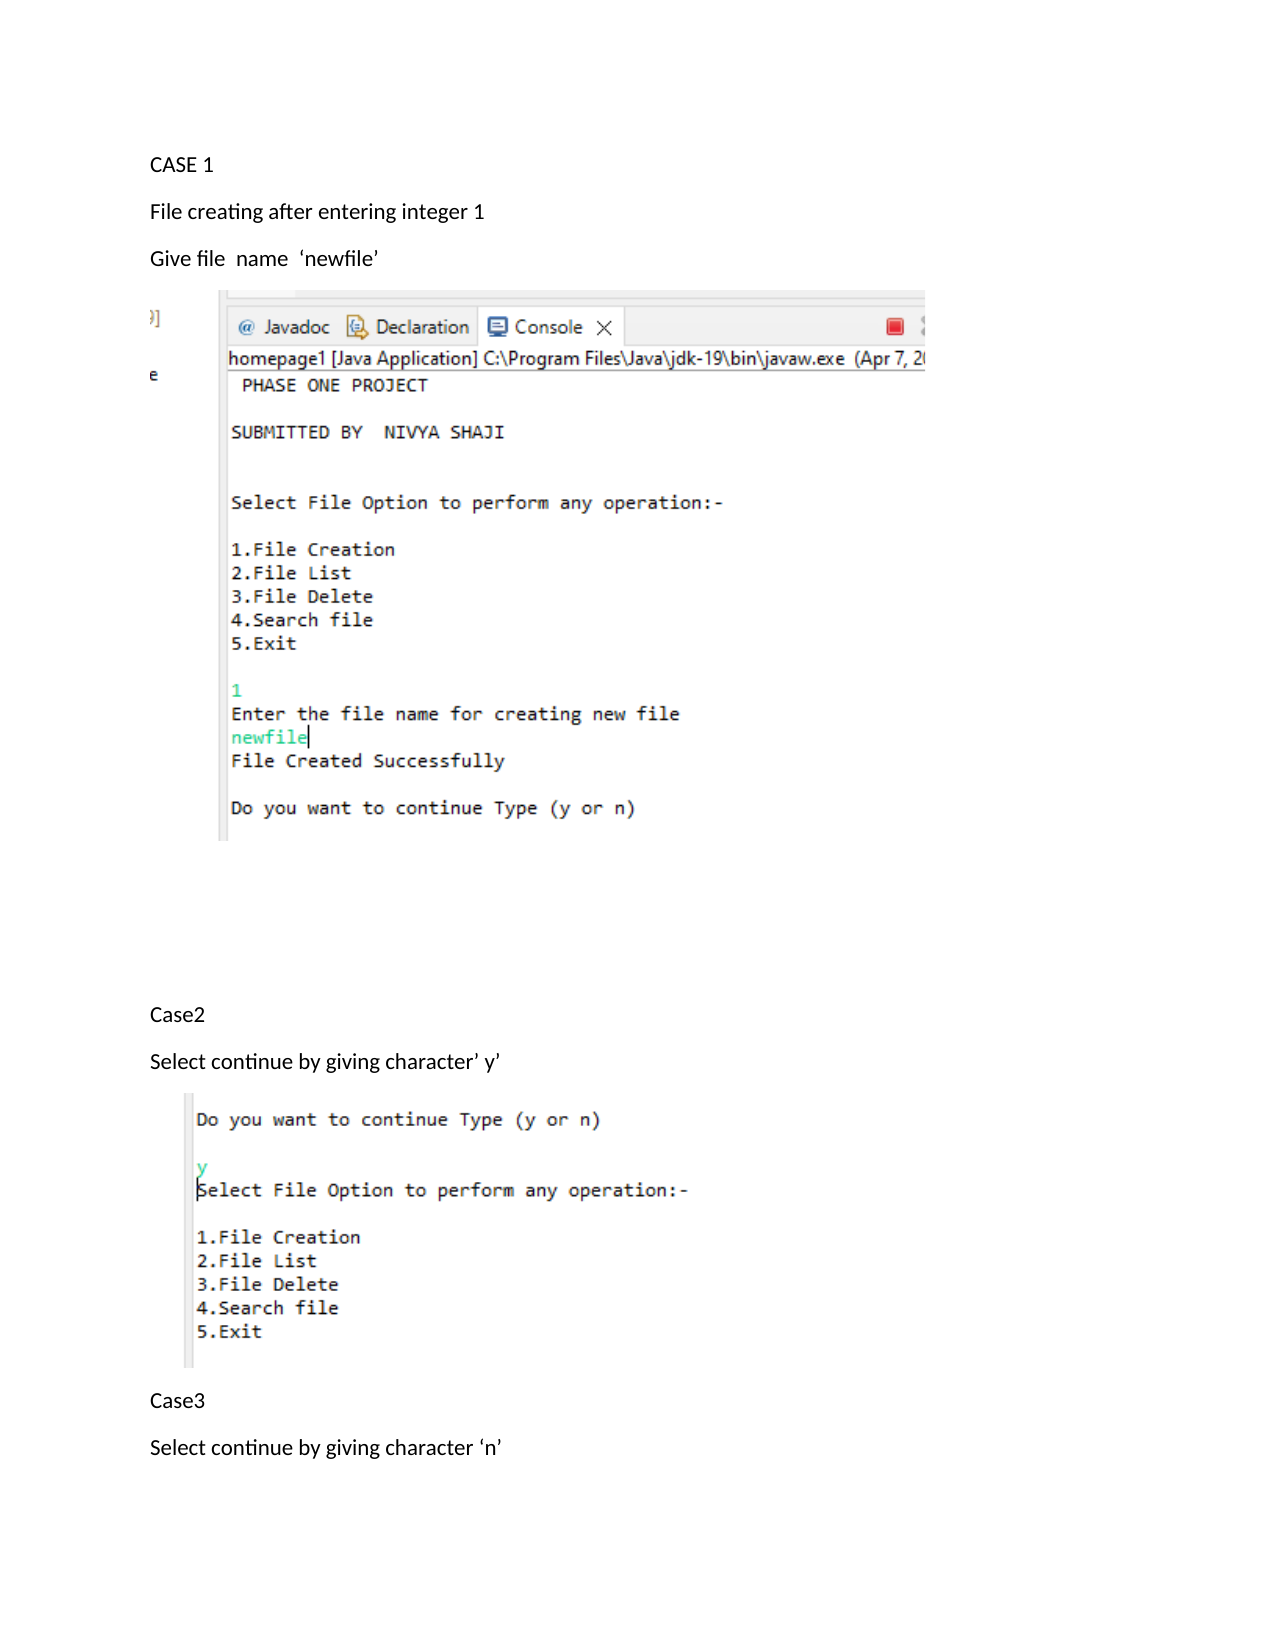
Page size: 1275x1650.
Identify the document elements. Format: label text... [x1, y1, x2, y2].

picture [150, 1093, 841, 1368]
text Select continue by giving character’ y’ [150, 1047, 1125, 1075]
text Case2 [150, 1000, 1125, 1028]
text CASE 1 [150, 150, 1125, 178]
picture [150, 290, 926, 841]
text Give file name ‘newfile’ [150, 244, 1125, 272]
text Case3 [150, 1386, 1125, 1414]
text Select continue by giving character ‘n’ [150, 1433, 1125, 1461]
text File creating after entering integer 1 [150, 197, 1125, 225]
